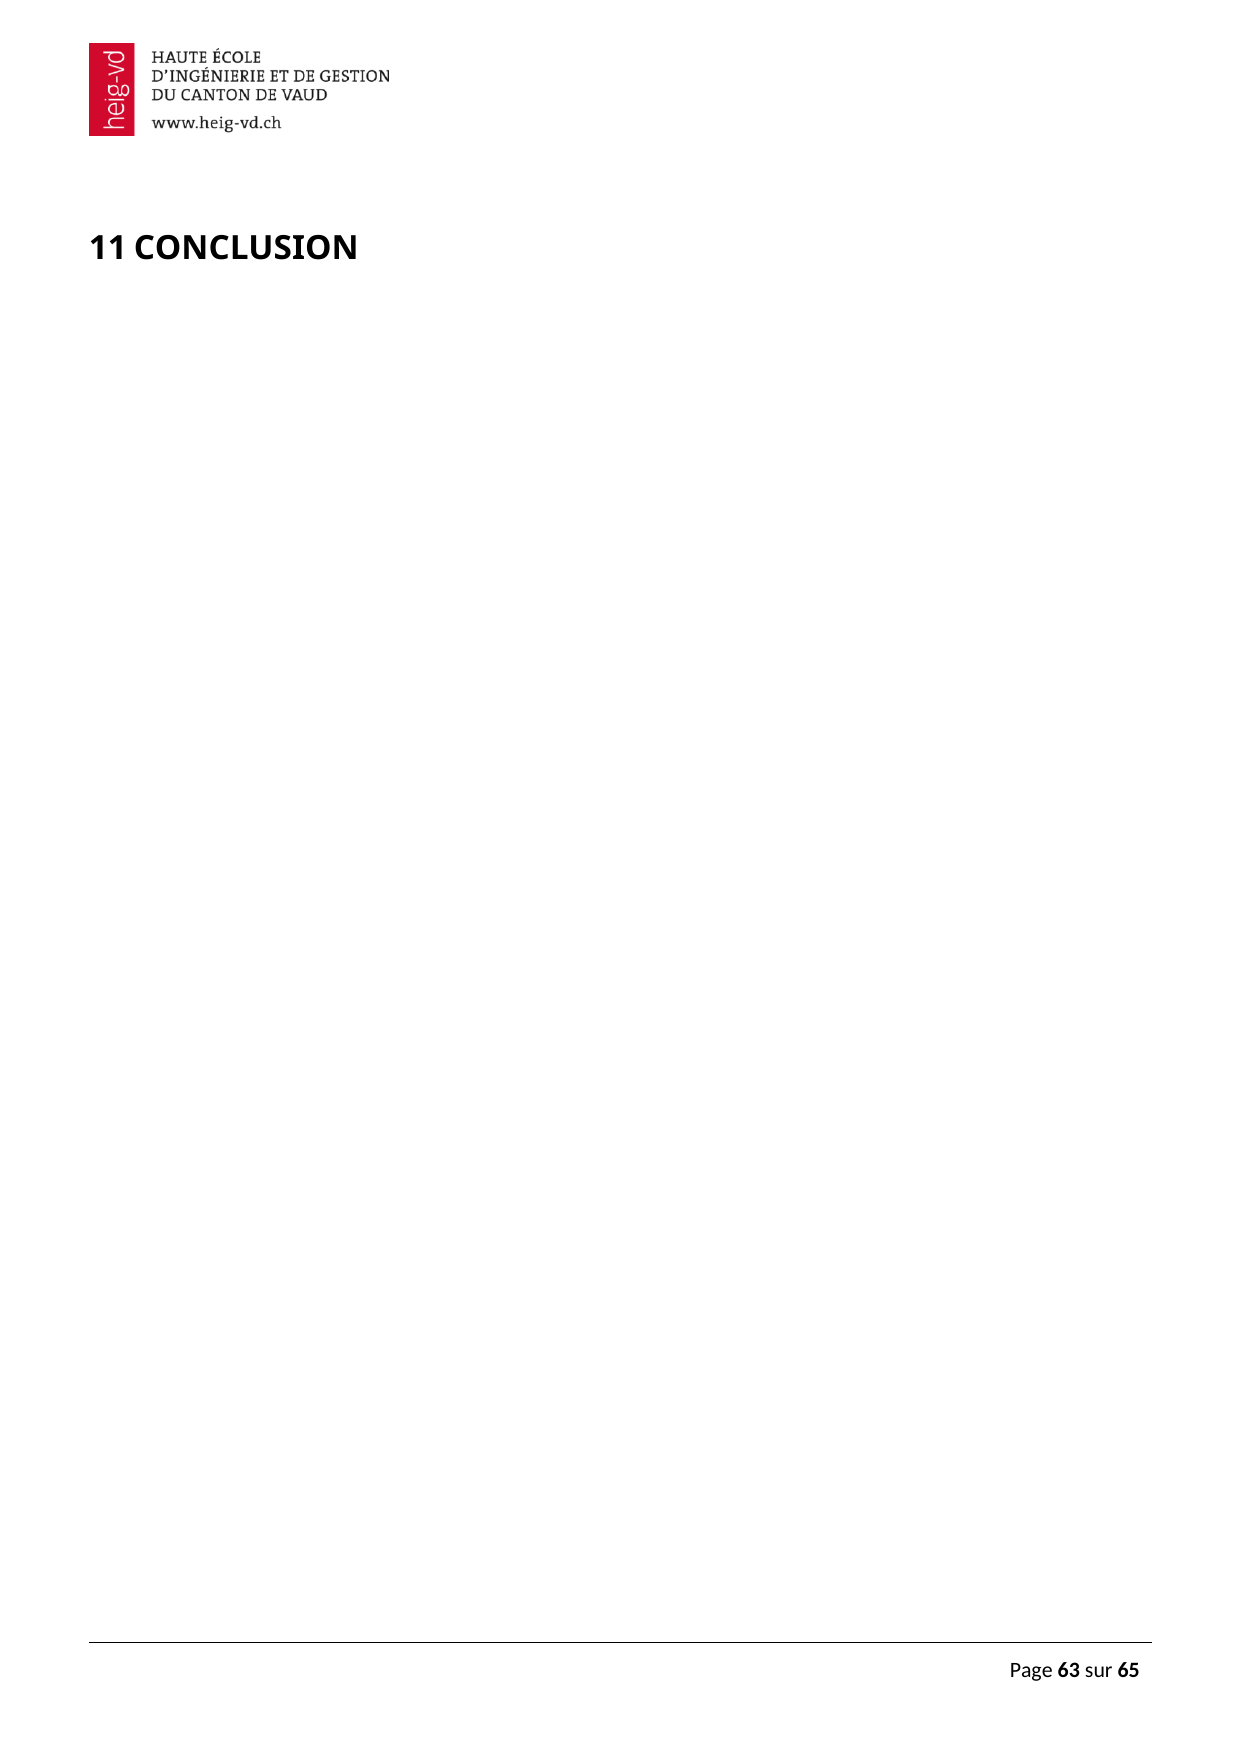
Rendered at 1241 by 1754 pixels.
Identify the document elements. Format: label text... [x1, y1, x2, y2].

subtitle Conclusion [89, 223, 1152, 269]
picture [89, 43, 389, 136]
